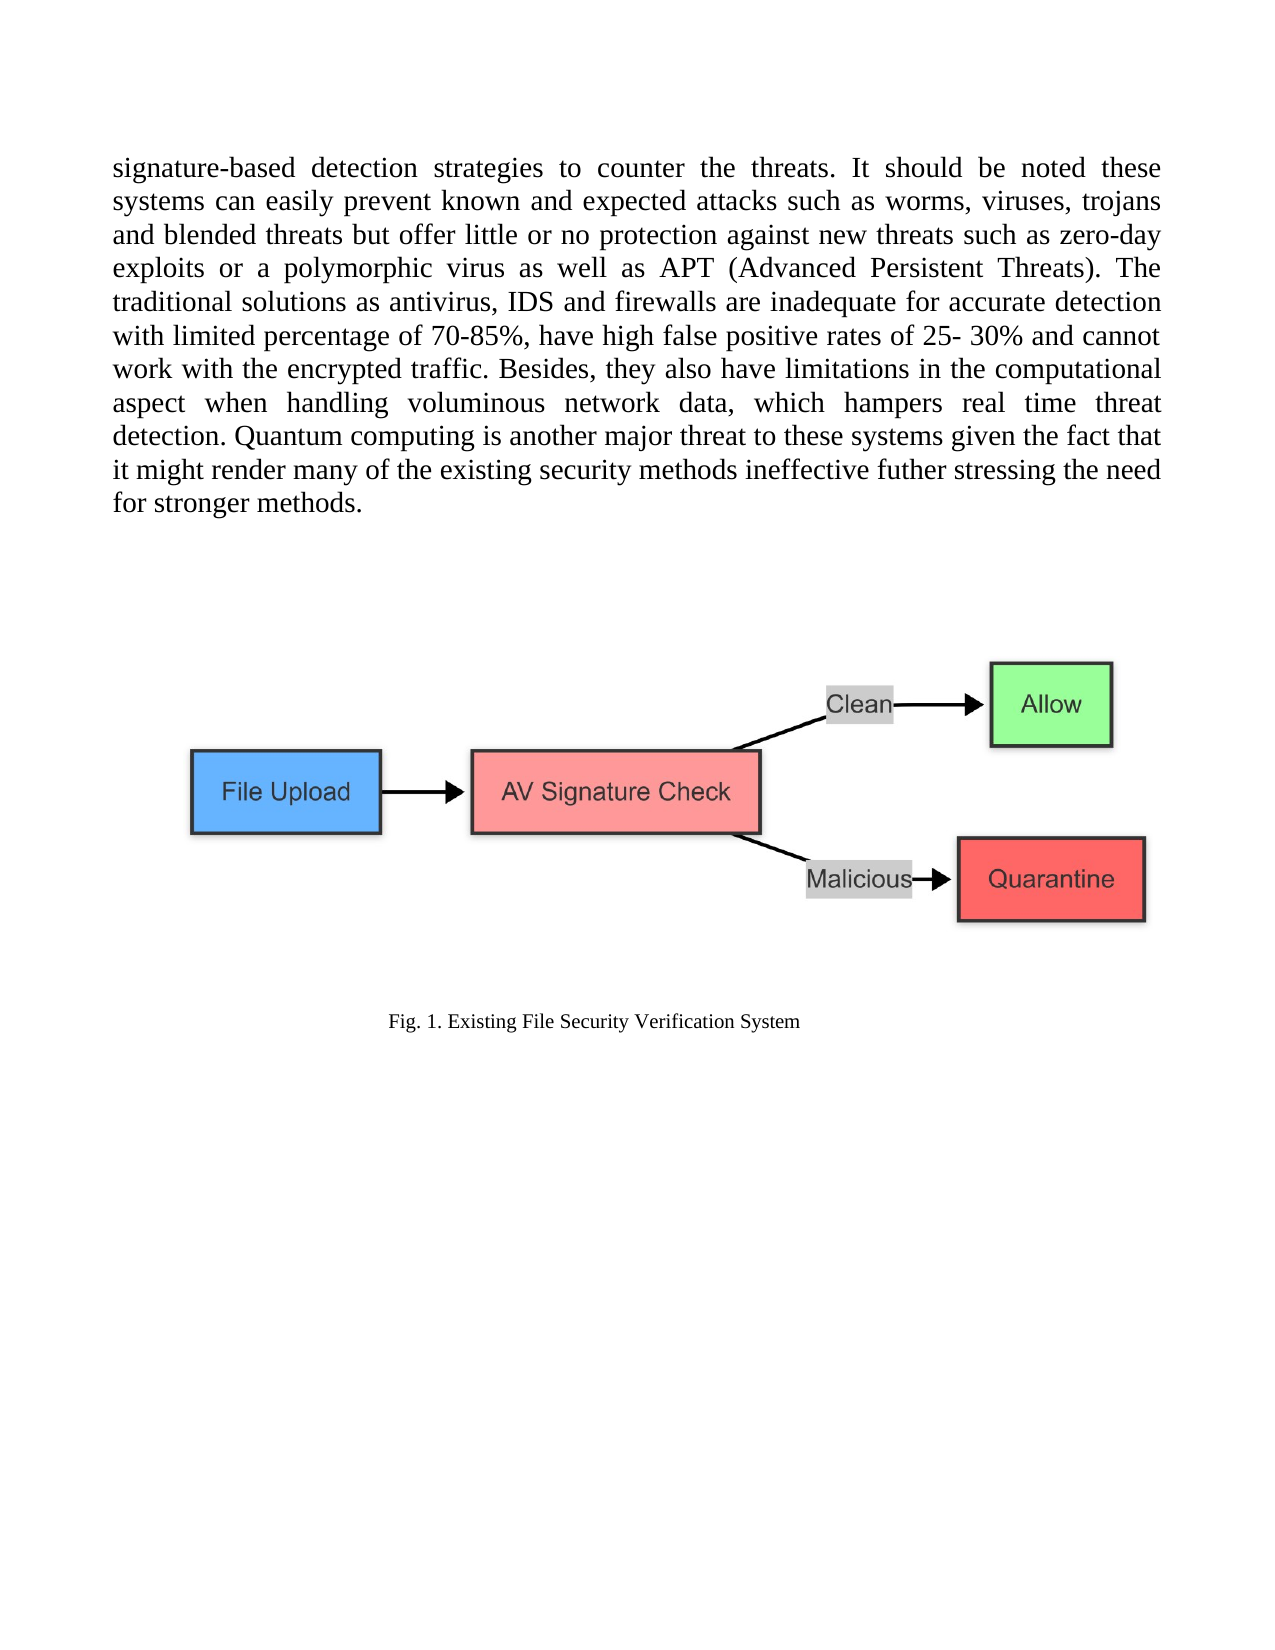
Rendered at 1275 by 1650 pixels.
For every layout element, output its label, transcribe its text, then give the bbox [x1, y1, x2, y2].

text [112, 150, 1162, 519]
text Fig. 1. Existing File Security Verification System [388, 1009, 1162, 1033]
picture [183, 656, 1154, 932]
